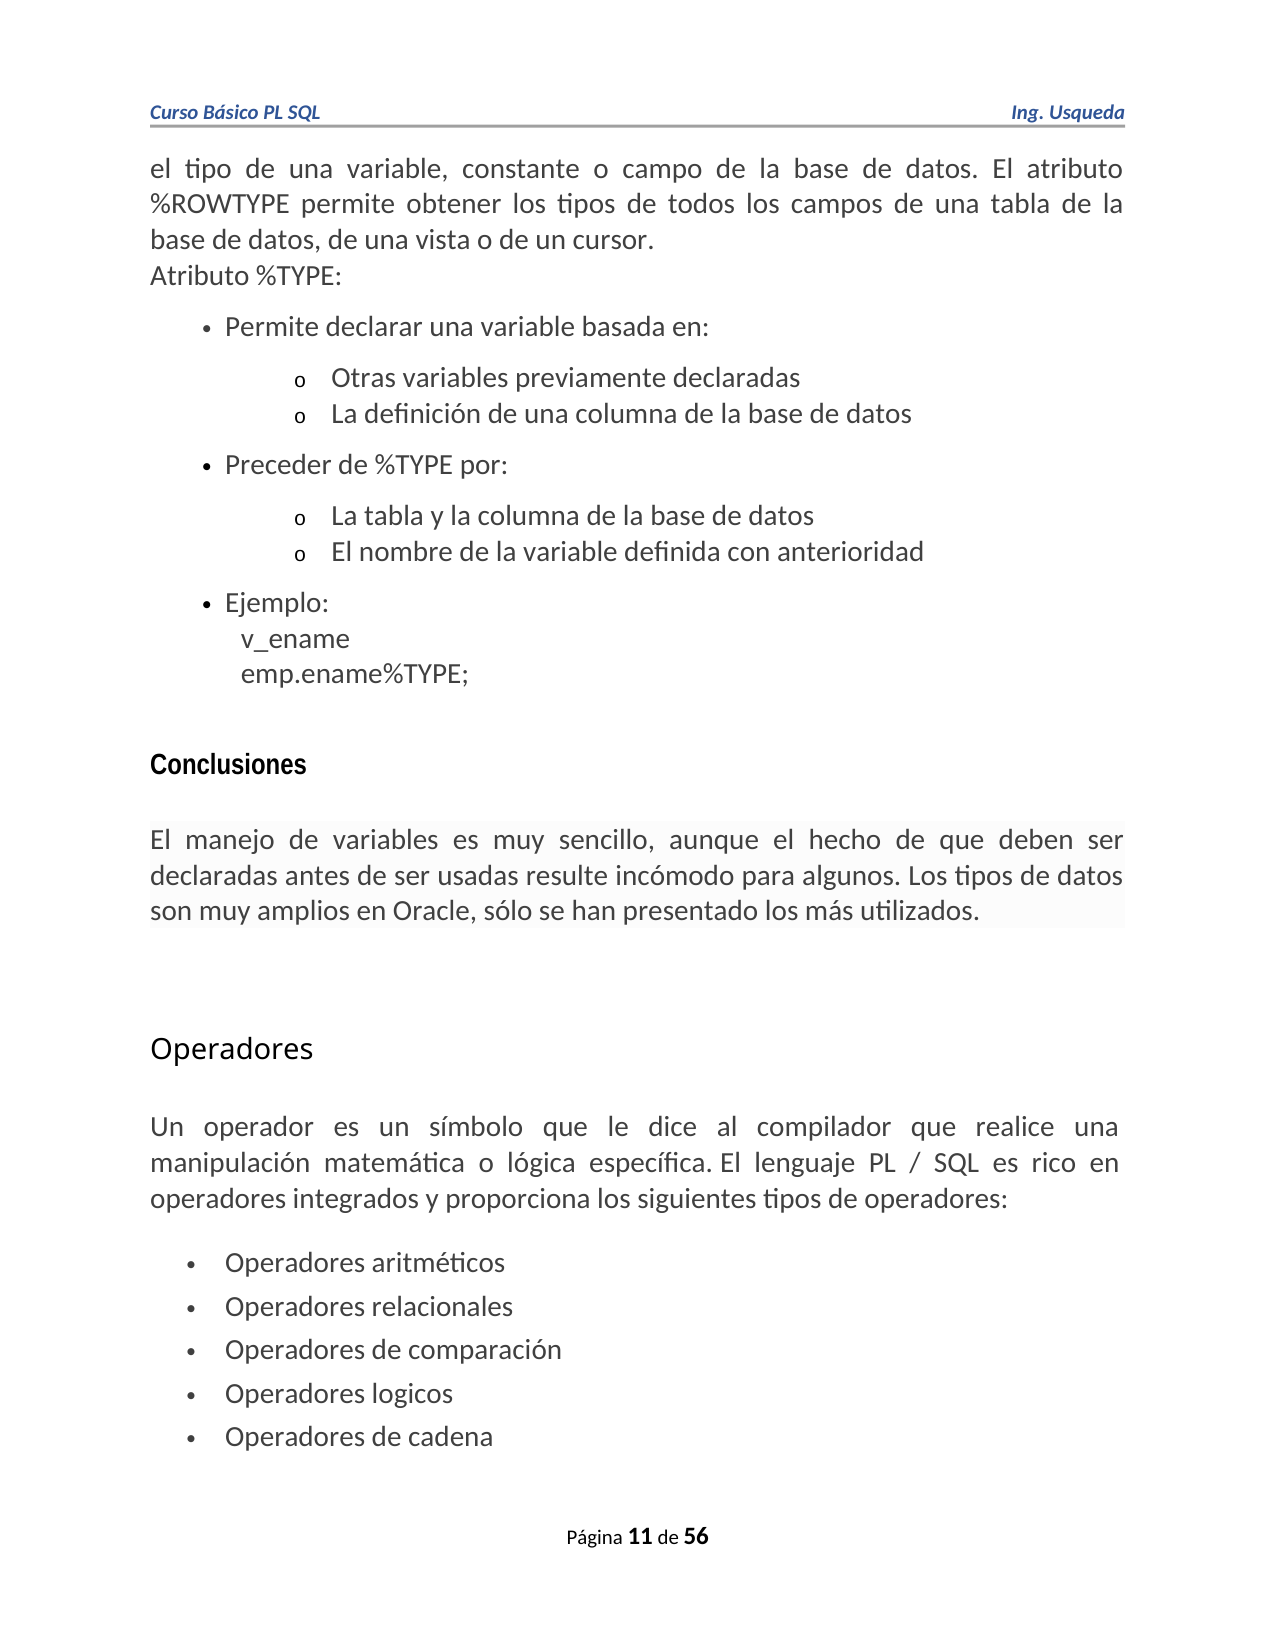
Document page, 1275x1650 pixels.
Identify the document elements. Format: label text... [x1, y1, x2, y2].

list Otras variables previamente declaradas [294, 359, 1094, 395]
subtitle Conclusiones [150, 747, 1125, 781]
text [150, 150, 1125, 257]
list Operadores logicos [187, 1375, 1125, 1410]
list Operadores aritméticos [187, 1244, 1125, 1280]
list Operadores de cadena [187, 1418, 1125, 1454]
list Permite declarar una variable basada en: [203, 308, 1109, 344]
text El manejo de variables es muy sencillo, aunque el hecho de que deben ser declaradas antes de ser usadas resulte incómodo para algunos. Los tipos de datos son muy amplios en Oracle, sólo se han presentado los más utilizados. [150, 821, 1125, 928]
text Un operador es un símbolo que le dice al compilador que realice una manipulación matemática o lógica específica. El lenguaje PL / SQL es rico en operadores integrados y proporciona los siguientes tipos de operadores: [150, 1108, 1120, 1215]
list Operadores de comparación [187, 1331, 1125, 1367]
list El nombre de la variable definida con anterioridad [294, 533, 1094, 569]
list Operadores relacionales [187, 1288, 1125, 1323]
list Preceder de %TYPE por: [203, 446, 1109, 482]
list Ejemplo: v_ename emp.ename%TYPE; [203, 584, 1109, 691]
subtitle Operadores [150, 1028, 1125, 1068]
text Atributo %TYPE: [150, 257, 1125, 292]
list La tabla y la columna de la base de datos [294, 497, 1094, 533]
list La definición de una columna de la base de datos [294, 395, 1094, 431]
